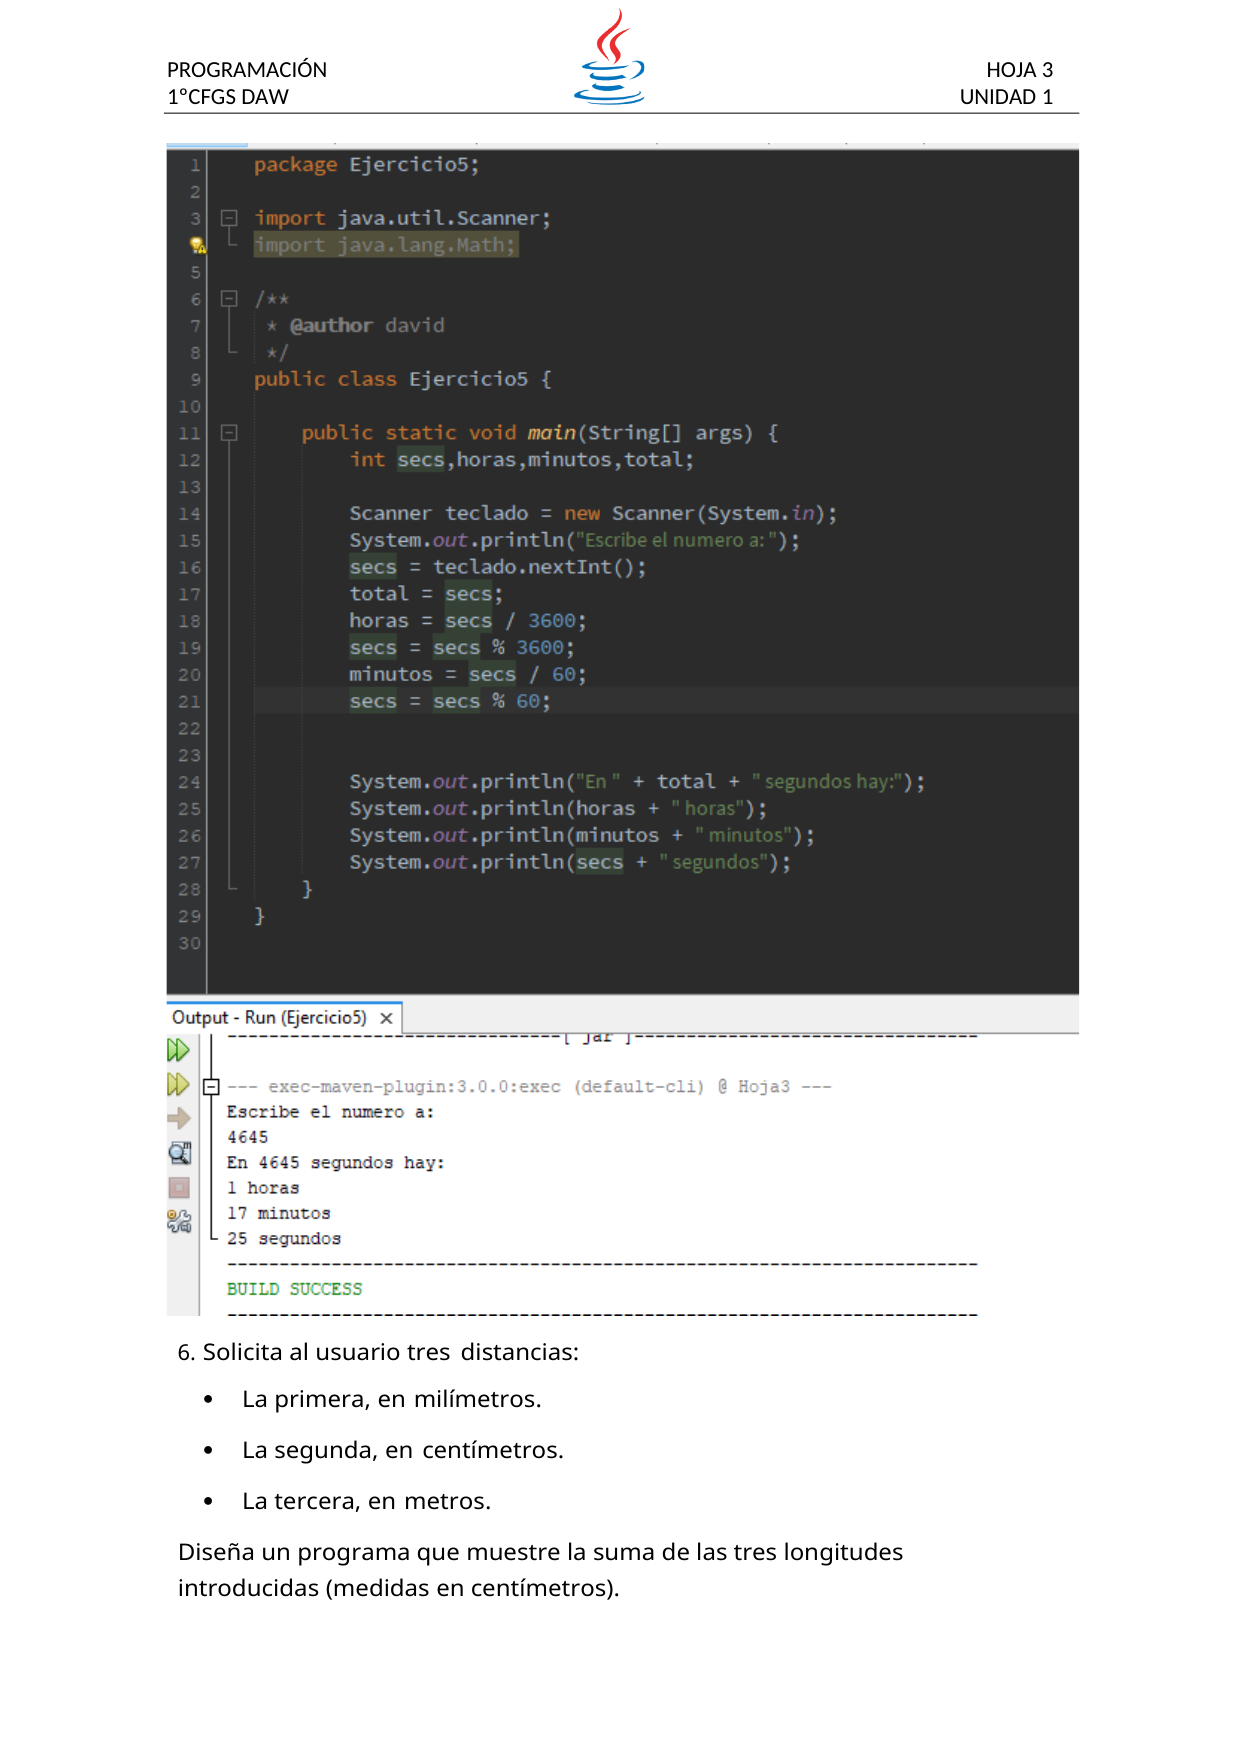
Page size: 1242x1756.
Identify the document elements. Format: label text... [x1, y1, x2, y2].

list La segunda, en centímetros. [204, 1434, 1079, 1466]
list La tercera, en metros. [204, 1485, 1079, 1516]
list Solicita al usuario tres distancias: [177, 1336, 1079, 1367]
list La primera, en milímetros. [204, 1383, 1079, 1414]
picture [573, 8, 645, 105]
text Diseña un programa que muestre la suma de las tres longitudes introducidas (medidas en centímetros). [178, 1536, 1000, 1603]
picture [166, 143, 1080, 1316]
